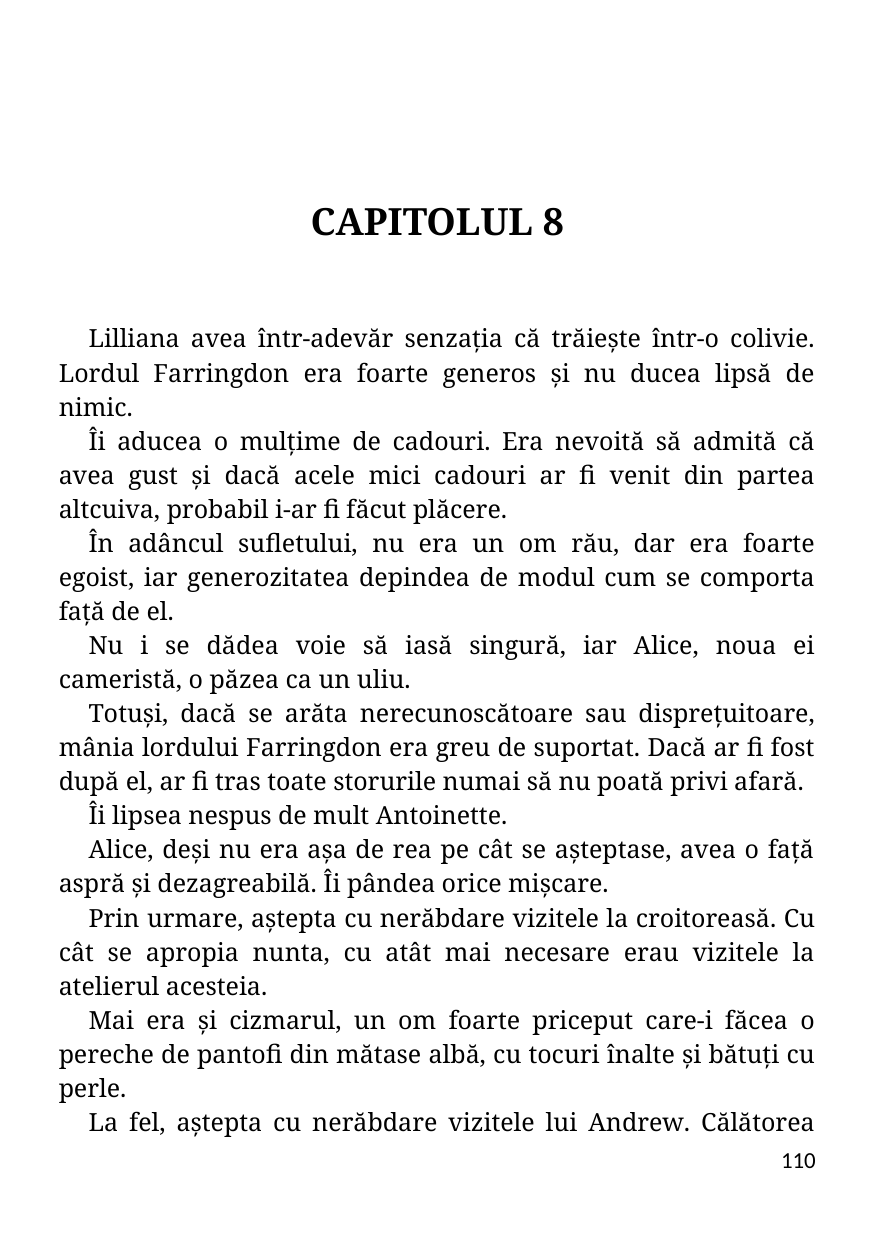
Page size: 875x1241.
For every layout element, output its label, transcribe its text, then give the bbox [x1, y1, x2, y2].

subtitle Capitolul 8 [58, 195, 816, 246]
text Alice, deși nu era așa de rea pe cât se așteptase, avea o față aspră și dezagreabilă. Îi pândea orice mișcare. [58, 832, 816, 900]
text Lilliana avea într-adevăr senzația că trăiește într-o colivie. Lordul Farringdon era foarte generos și nu ducea lipsă de nimic. [58, 321, 816, 423]
text În adâncul sufletului, nu era un om rău, dar era foarte egoist, iar generozitatea depindea de modul cum se comporta față de el. [58, 526, 816, 628]
text Nu i se dădea voie să iasă singură, iar Alice, noua ei cameristă, o păzea ca un uliu. [58, 628, 816, 696]
text Îi aducea o mulțime de cadouri. Era nevoită să admită că avea gust și dacă acele mici cadouri ar fi venit din partea altcuiva, probabil i-ar fi făcut plăcere. [58, 423, 816, 526]
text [58, 1104, 816, 1139]
text Îi lipsea nespus de mult Antoinette. [58, 798, 816, 832]
text Prin urmare, aștepta cu nerăbdare vizitele la croitoreasă. Cu cât se apropia nunta, cu atât mai necesare erau vizitele la atelierul acesteia. [58, 900, 816, 1002]
text Mai era și cizmarul, un om foarte priceput care-i făcea o pereche de pantofi din mătase albă, cu tocuri înalte și bătuți cu perle. [58, 1002, 816, 1104]
text Totuși, dacă se arăta nerecunoscătoare sau disprețuitoare, mânia lordului Farringdon era greu de suportat. Dacă ar fi fost după el, ar fi tras toate storurile numai să nu poată privi afară. [58, 696, 816, 798]
